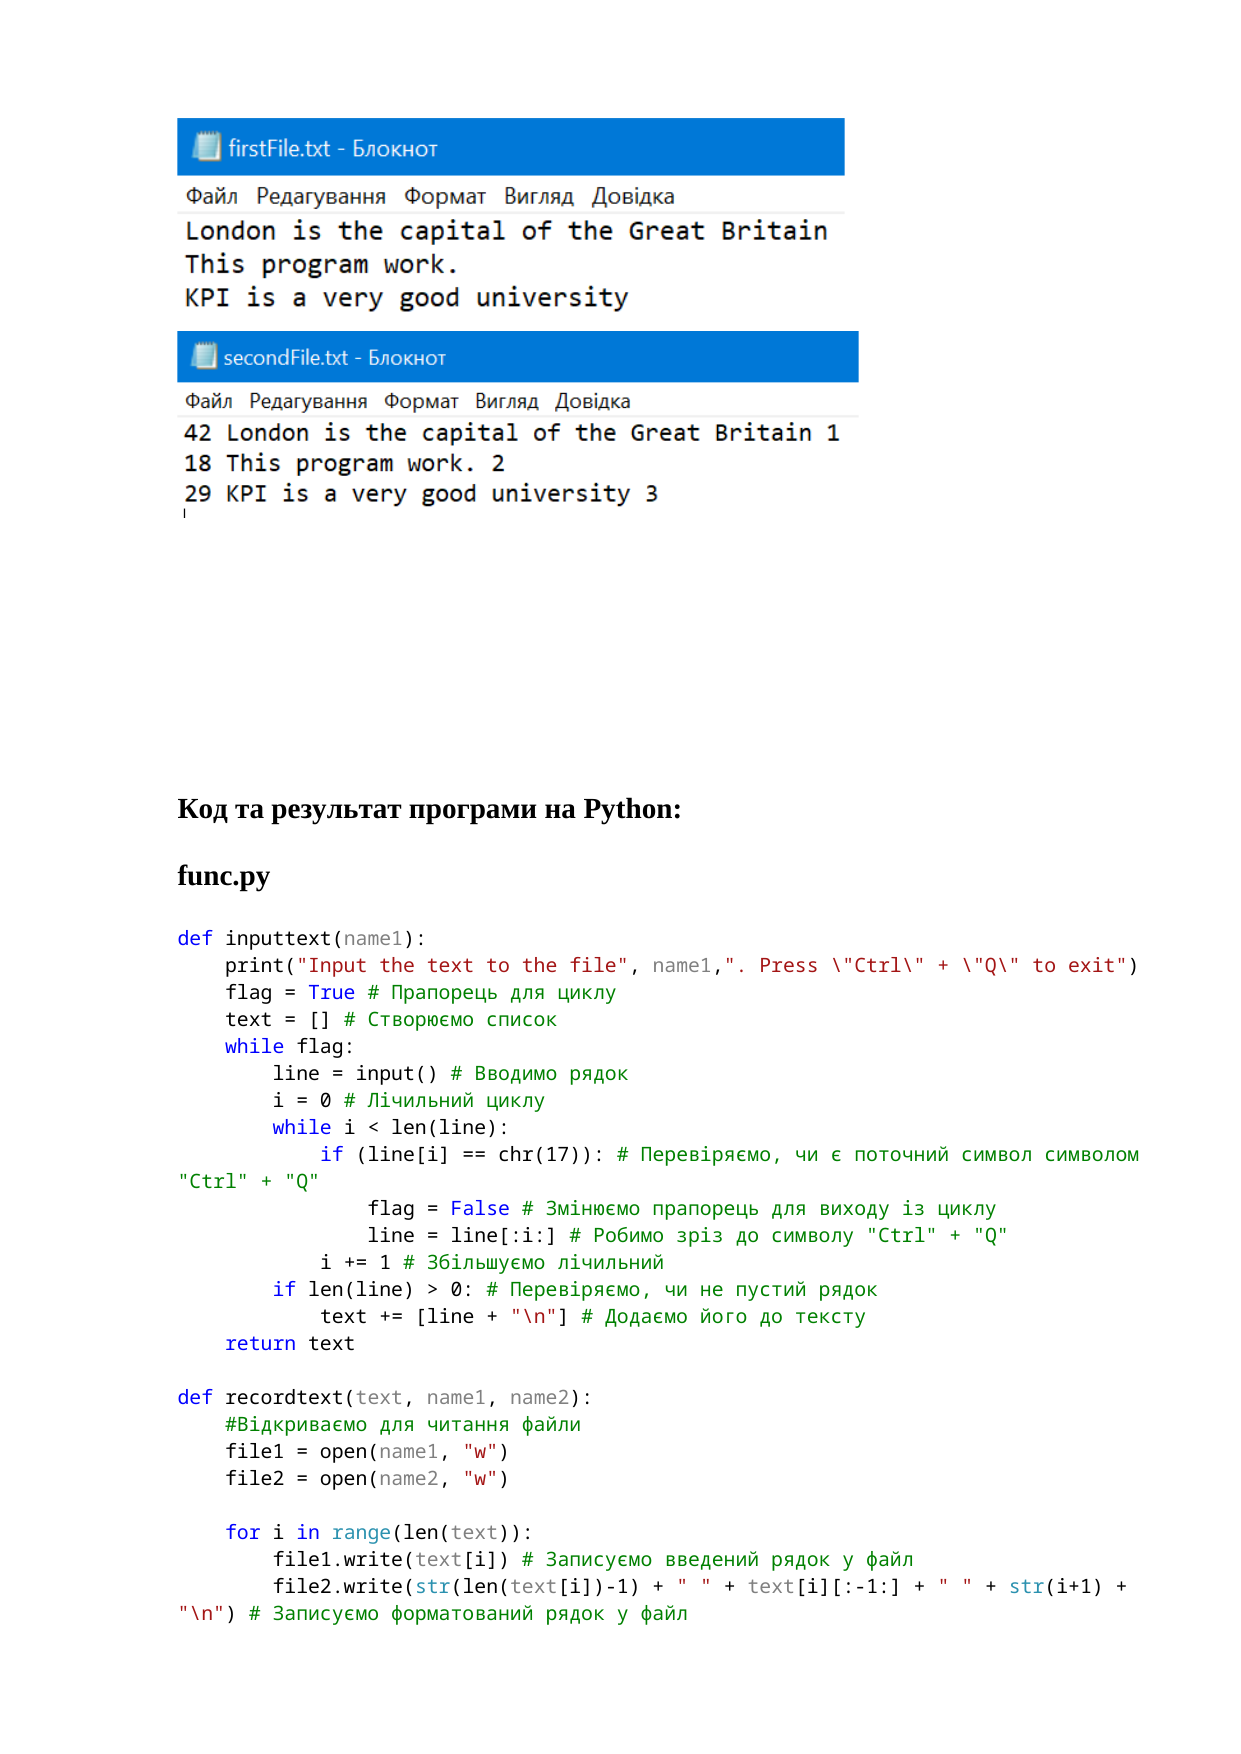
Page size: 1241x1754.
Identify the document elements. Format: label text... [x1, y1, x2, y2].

text flag = False # Змінюємо прапорець для виходу із циклу [177, 1194, 1152, 1221]
text file1 = open(name1, "w") [177, 1437, 1152, 1464]
picture [177, 331, 859, 518]
text while flag: [177, 1033, 1152, 1059]
text file2 = open(name2, "w") [177, 1464, 1152, 1491]
text while i < len(line): [177, 1113, 1152, 1141]
text text = [] # Створюємо список [177, 1006, 1152, 1033]
text Код та результат програми на Python: [177, 791, 1152, 824]
text for i in range(len(text)): [177, 1518, 1152, 1545]
text line = line[:i:] # Робимо зріз до символу "Ctrl" + "Q" [177, 1221, 1152, 1248]
text if (line[i] == chr(17)): # Перевіряємо, чи є поточний символ символом "Ctrl" + "Q" [177, 1141, 1152, 1194]
text func.py [177, 858, 1152, 891]
text i += 1 # Збільшуємо лічильний [177, 1248, 1152, 1275]
picture [177, 118, 845, 318]
text def inputtext(name1): [177, 925, 1152, 952]
text file2.write(str(len(text[i])-1) + " " + text[i][:-1:] + " " + str(i+1) + "\n") # Записуємо форматований рядок у файл [177, 1572, 1152, 1626]
text def recordtext(text, name1, name2): [177, 1383, 1152, 1410]
text #Відкриваємо для читання файли [177, 1410, 1152, 1437]
text flag = True # Прапорець для циклу [177, 979, 1152, 1006]
text if len(line) > 0: # Перевіряємо, чи не пустий рядок [177, 1275, 1152, 1302]
text line = input() # Вводимо рядок [177, 1059, 1152, 1087]
text text += [line + "\n"] # Додаємо його до тексту [177, 1302, 1152, 1329]
text return text [177, 1329, 1152, 1356]
text file1.write(text[i]) # Записуємо введений рядок у файл [177, 1545, 1152, 1572]
text print("Input the text to the file", name1,". Press \"Ctrl\" + \"Q\" to exit") [177, 952, 1152, 979]
text i = 0 # Лічильний циклу [177, 1087, 1152, 1113]
